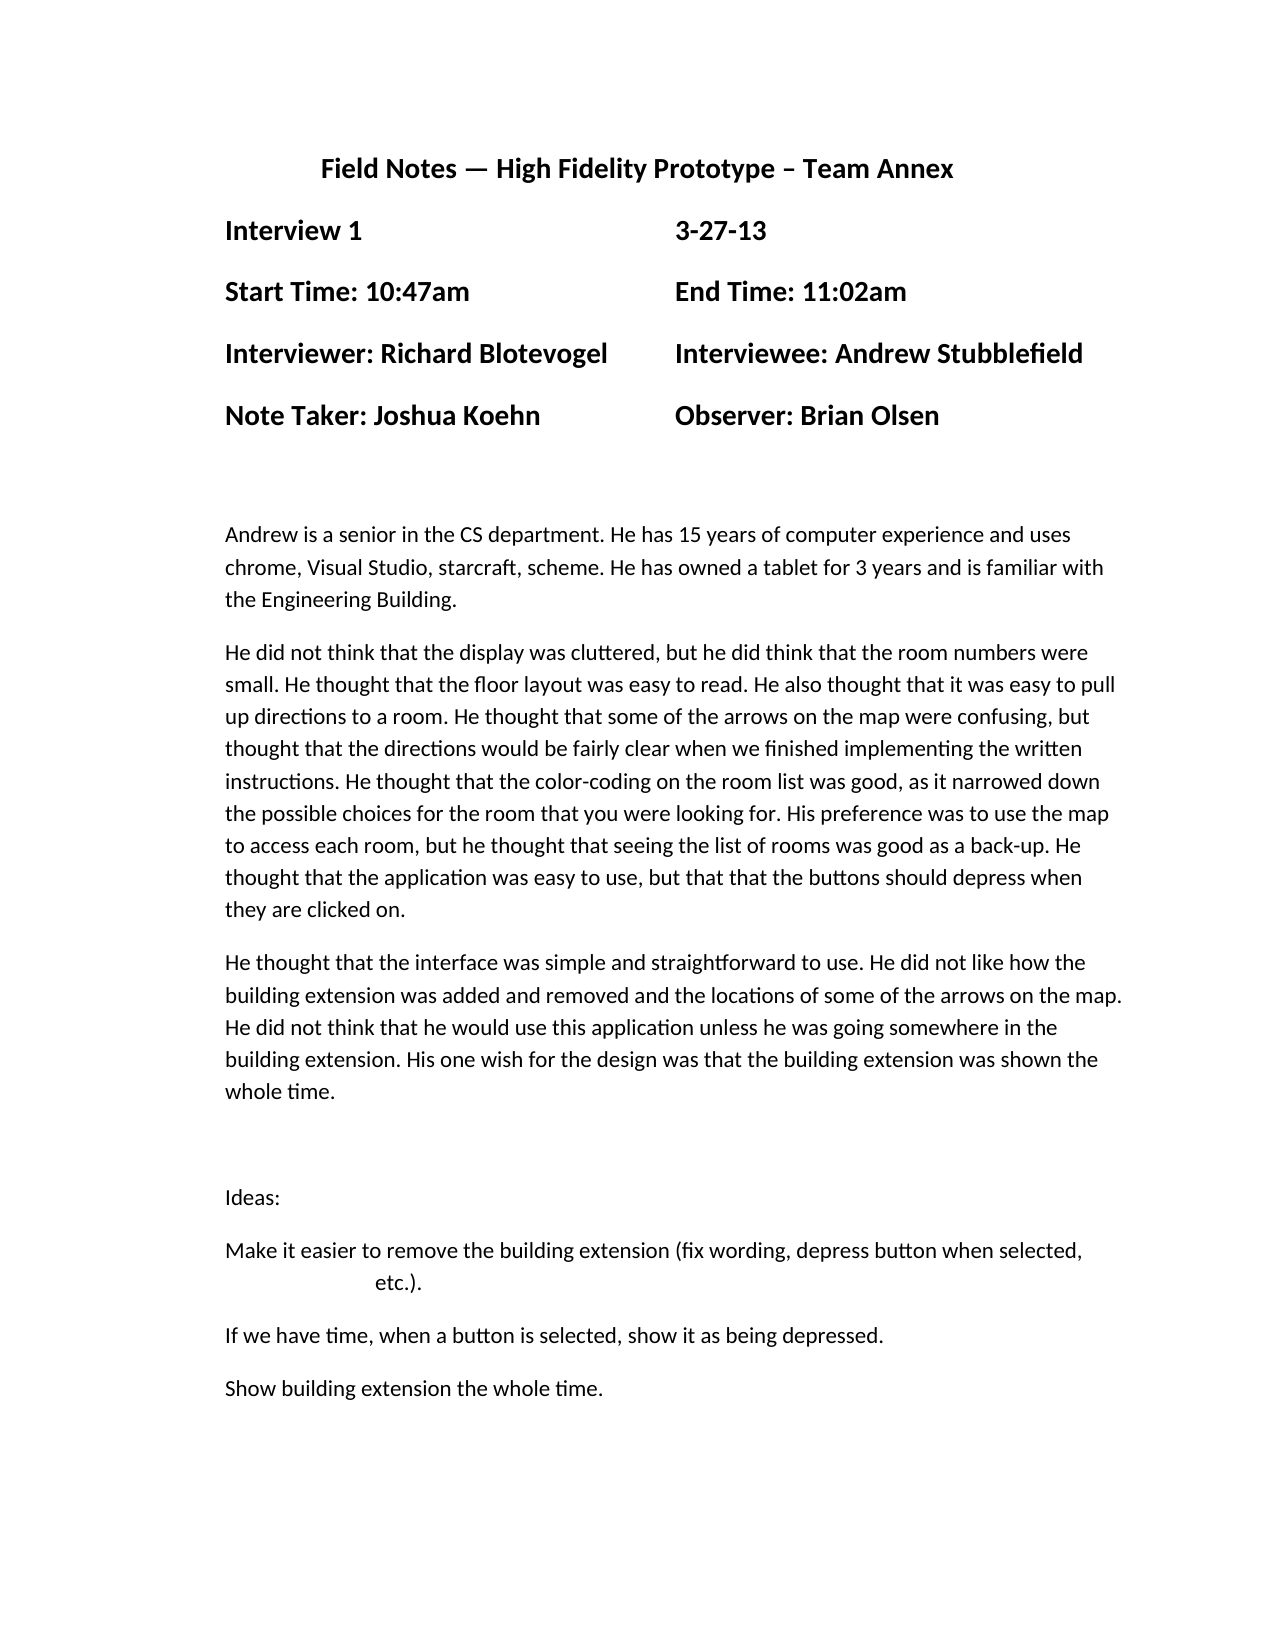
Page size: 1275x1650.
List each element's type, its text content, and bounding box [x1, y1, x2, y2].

text Note Taker: Joshua Koehn Observer: Brian Olsen [150, 397, 1125, 433]
text Interview 1 3-27-13 [150, 212, 1125, 247]
text Ideas: [150, 1183, 1125, 1211]
text He thought that the interface was simple and straightforward to use. He did not like how the building extension was added and removed and the locations of some of the arrows on the map. He did not think that he would use this application unless he was going somewhere in the building extension. His one wish for the design was that the building extension was shown the whole time. [225, 948, 1125, 1105]
text Field Notes — High Fidelity Prototype – Team Annex [150, 150, 1125, 186]
text He did not think that the display was cluttered, but he did think that the room numbers were small. He thought that the floor layout was easy to read. He also thought that it was easy to pull up directions to a room. He thought that some of the arrows on the map were confusing, but thought that the directions would be fairly clear when we finished implementing the written instructions. He thought that the color-coding on the room list was good, as it narrowed down the possible choices for the room that you were looking for. His preference was to use the map to access each room, but he thought that seeing the list of rooms was good as a back-up. He thought that the application was easy to use, but that that the buttons should depress when they are clicked on. [225, 638, 1125, 923]
text If we have time, when a button is selected, show it as being depressed. [150, 1322, 1125, 1349]
text Show building extension the whole time. [150, 1374, 1125, 1403]
text Andrew is a senior in the CS department. He has 15 years of computer experience and uses chrome, Visual Studio, starcraft, scheme. He has owned a tablet for 3 years and is familiar with the Engineering Building. [225, 521, 1125, 613]
text Start Time: 10:47am End Time: 11:02am [150, 273, 1125, 309]
text Interviewer: Richard Blotevogel Interviewee: Andrew Stubblefield [150, 335, 1125, 371]
text Make it easier to remove the building extension (fix wording, depress button when selected, etc.). [150, 1236, 1125, 1297]
